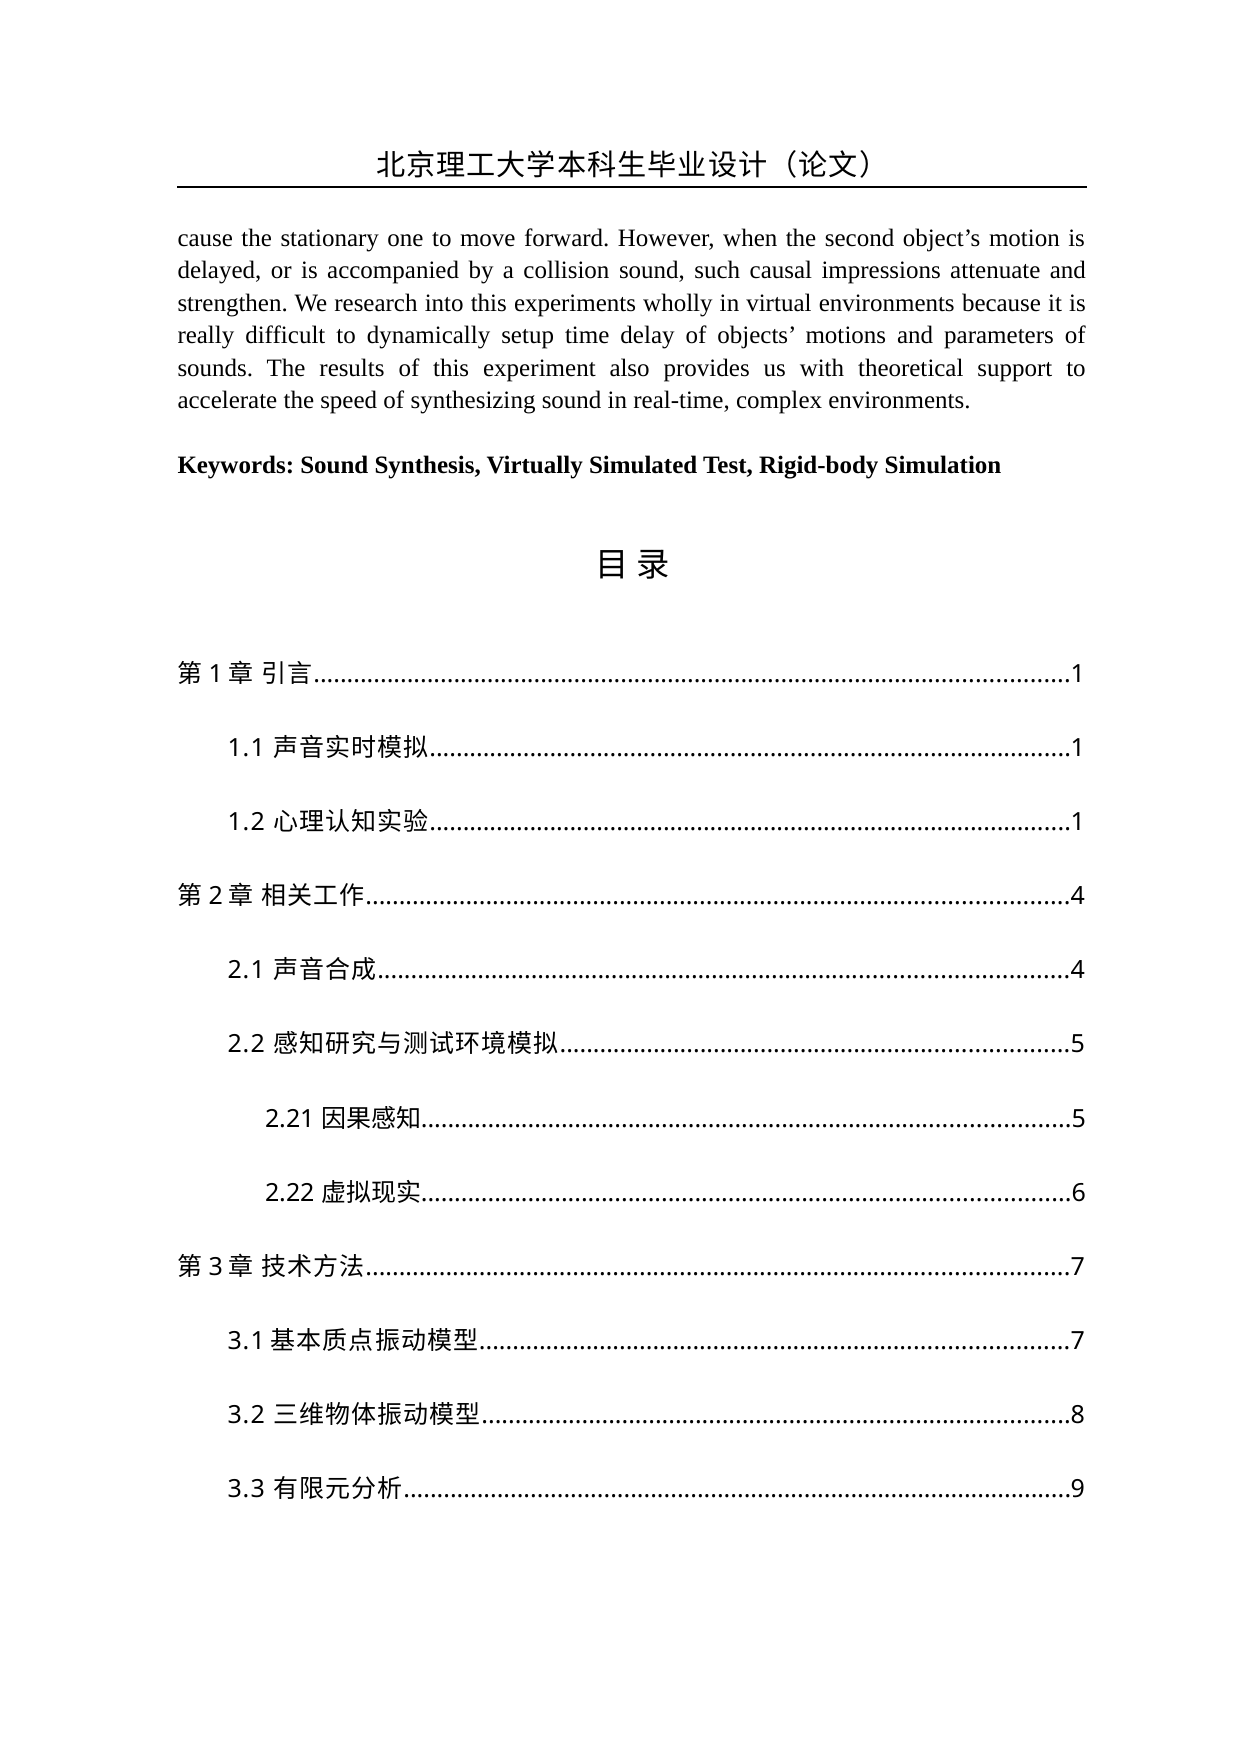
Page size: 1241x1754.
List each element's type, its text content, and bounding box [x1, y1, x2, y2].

text Keywords: Sound Synthesis, Virtually Simulated Test, Rigid-body Simulation [177, 448, 1087, 481]
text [177, 221, 1087, 416]
